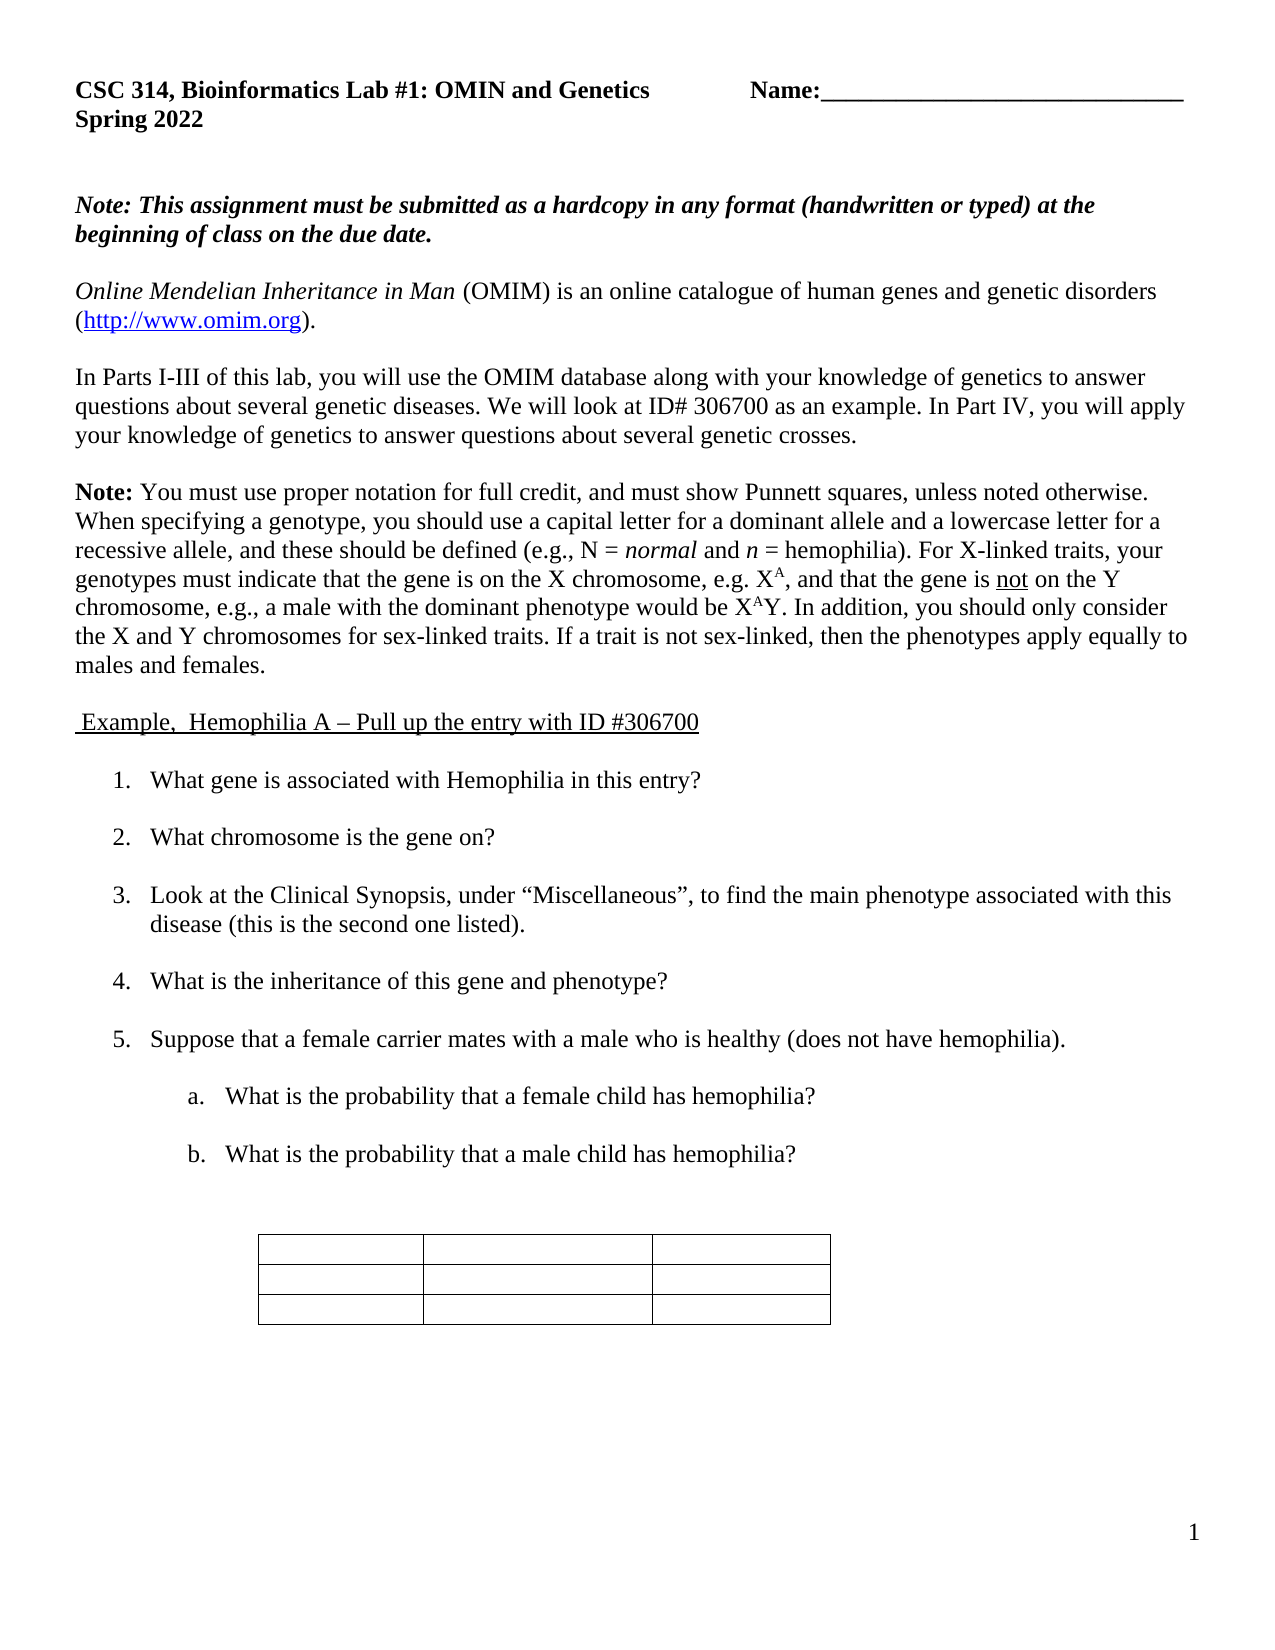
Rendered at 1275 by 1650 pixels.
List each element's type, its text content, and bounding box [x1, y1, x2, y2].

table_cell [424, 1295, 652, 1323]
table_cell [259, 1265, 423, 1294]
table_cell [259, 1295, 423, 1323]
table_header [424, 1235, 652, 1264]
table_cell [653, 1295, 830, 1323]
text Example, Hemophilia A – Pull up the entry with ID #306700 [75, 707, 1200, 736]
table_header [653, 1235, 830, 1264]
list What chromosome is the gene on? [112, 822, 1200, 851]
list What gene is associated with Hemophilia in this entry? [112, 765, 1200, 794]
list What is the inheritance of this gene and phenotype? [112, 966, 1200, 995]
list What is the probability that a male child has hemophilia? [187, 1139, 1200, 1167]
list Look at the Clinical Synopsis, under “Miscellaneous”, to find the main phenotype associated with this disease (this is the second one listed). [112, 880, 1200, 937]
table_cell [653, 1265, 830, 1294]
text Note: This assignment must be submitted as a hardcopy in any format (handwritten or typed) at the beginning of class on the due date. [75, 190, 1200, 247]
list Suppose that a female carrier mates with a male who is healthy (does not have hemophilia). [112, 1024, 1200, 1052]
text Online Mendelian Inheritance in Man (OMIM) is an online catalogue of human genes and genetic disorders (http://www.omim.org). [75, 276, 1200, 334]
text Note: You must use proper notation for full credit, and must show Punnett squares, unless noted otherwise. When specifying a genotype, you should use a capital letter for a dominant allele and a lowercase letter for a recessive allele, and these should be defined (e.g., N = normal and n = hemophilia). For X-linked traits, your genotypes must indicate that the gene is on the X chromosome, e.g. XA, and that the gene is not on the Y chromosome, e.g., a male with the dominant phenotype would be XAY. In addition, you should only consider the X and Y chromosomes for sex-linked traits. If a trait is not sex-linked, then the phenotypes apply equally to males and females. [75, 477, 1200, 679]
table_cell [424, 1265, 652, 1294]
table_header [259, 1235, 423, 1264]
text Spring 2022 [75, 104, 1200, 132]
text CSC 314, Bioinformatics Lab #1: OMIN and Genetics Name:_____________________________ [75, 75, 1200, 104]
list What is the probability that a female child has hemophilia? [187, 1081, 1200, 1110]
text In Parts I-III of this lab, you will use the OMIM database along with your knowledge of genetics to answer questions about several genetic diseases. We will look at ID# 306700 as an example. In Part IV, you will apply your knowledge of genetics to answer questions about several genetic crosses. [75, 362, 1200, 449]
